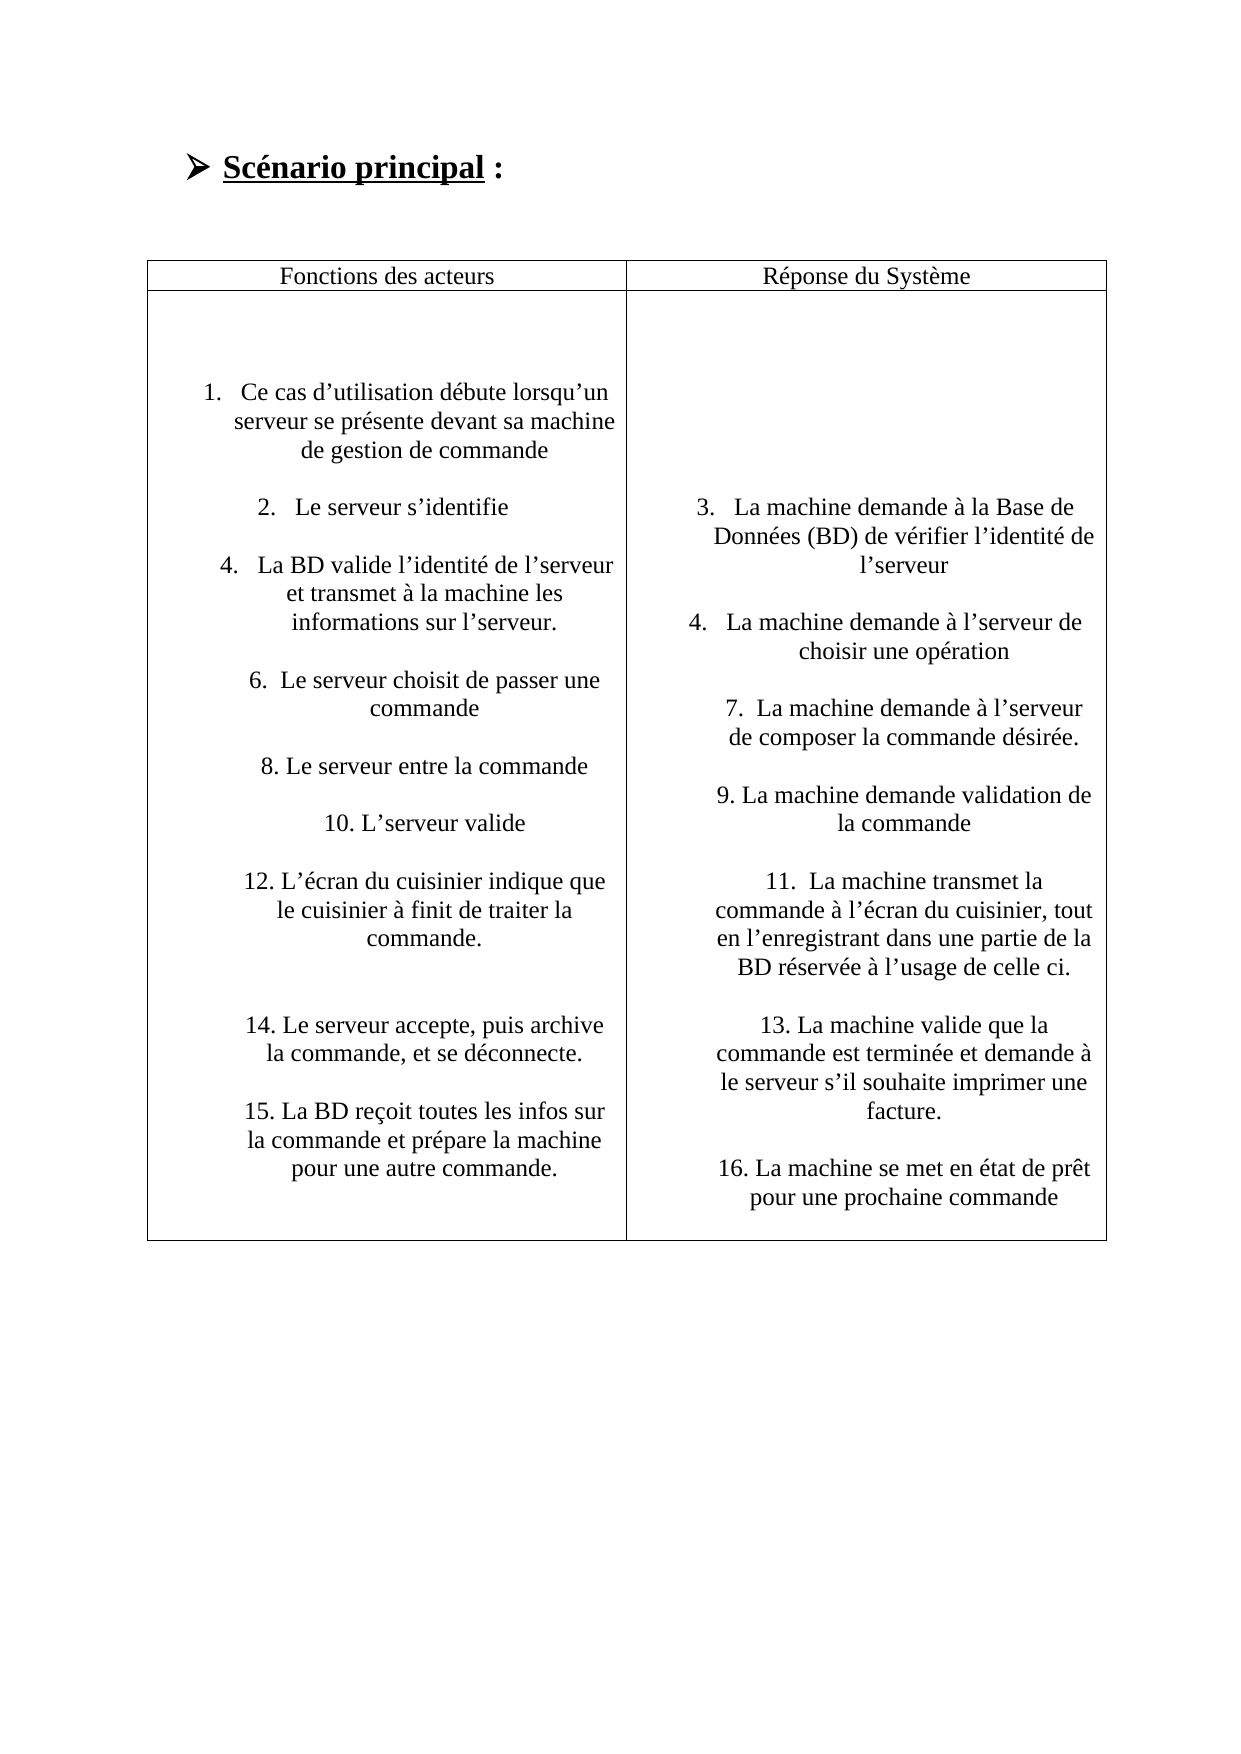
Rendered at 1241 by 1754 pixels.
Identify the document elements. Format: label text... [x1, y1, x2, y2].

table_cell La machine demande à la Base de Données (BD) de vérifier l’identité de l’serveur La machine demande à l’serveur de choisir une opération 7. La machine demande à l’serveur de composer la commande désirée. 9. La machine demande validation de la commande 11. La machine transmet la commande à l’écran du cuisinier, tout en l’enregistrant dans une partie de la BD réservée à l’usage de celle ci. 13. La machine valide que la commande est terminée et demande à le serveur s’il souhaite imprimer une facture. 16. La machine se met en état de prêt pour une prochaine commande [627, 291, 1106, 1240]
table_header Réponse du Système [627, 261, 1106, 290]
table_cell Ce cas d’utilisation débute lorsqu’un serveur se présente devant sa machine de gestion de commande Le serveur s’identifie 4. La BD valide l’identité de l’serveur et transmet à la machine les informations sur l’serveur. 6. Le serveur choisit de passer une commande 8. Le serveur entre la commande 10. L’serveur valide 12. L’écran du cuisinier indique que le cuisinier à finit de traiter la commande. 14. Le serveur accepte, puis archive la commande, et se déconnecte. 15. La BD reçoit toutes les infos sur la commande et prépare la machine pour une autre commande. [148, 291, 626, 1240]
list Scénario principal : [185, 148, 1093, 186]
table_header Fonctions des acteurs [148, 261, 626, 290]
